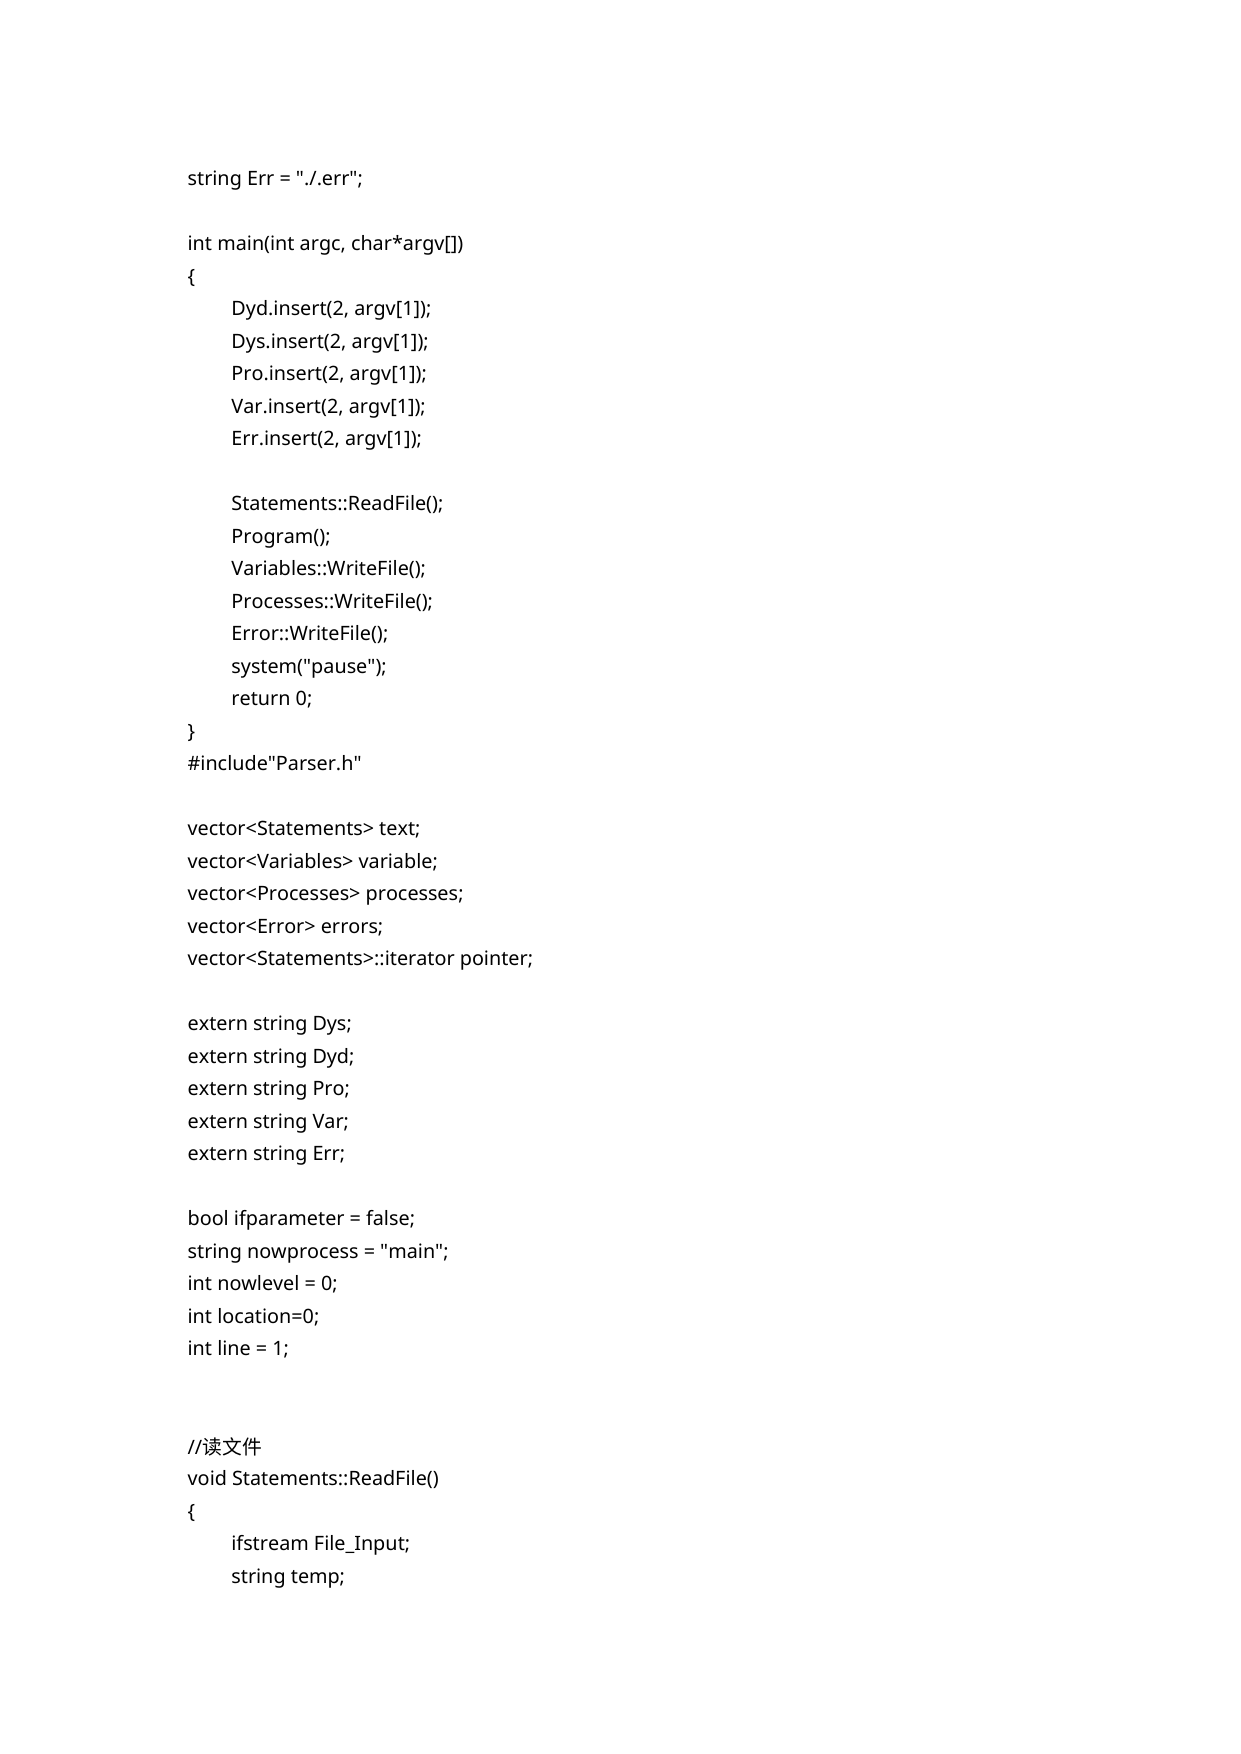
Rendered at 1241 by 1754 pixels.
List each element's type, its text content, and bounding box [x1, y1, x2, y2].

text Processes::WriteFile(); [187, 584, 1053, 617]
text vector<Statements>::iterator pointer; [187, 942, 1053, 974]
text ifstream File_Input; [187, 1527, 1053, 1559]
text Err.insert(2, argv[1]); [187, 422, 1053, 454]
text system("pause"); [187, 649, 1053, 682]
text string temp; [187, 1559, 1053, 1592]
text return 0; [187, 682, 1053, 714]
text int main(int argc, char*argv[]) [187, 227, 1053, 259]
text Dys.insert(2, argv[1]); [187, 324, 1053, 357]
text //读文件 [187, 1429, 1053, 1462]
text Statements::ReadFile(); [187, 487, 1053, 519]
text vector<Variables> variable; [187, 844, 1053, 877]
text string nowprocess = "main"; [187, 1234, 1053, 1267]
text extern string Err; [187, 1137, 1053, 1169]
text Error::WriteFile(); [187, 617, 1053, 649]
text vector<Error> errors; [187, 909, 1053, 942]
text vector<Statements> text; [187, 812, 1053, 844]
text Var.insert(2, argv[1]); [187, 389, 1053, 422]
text } [187, 714, 1053, 747]
text int location=0; [187, 1299, 1053, 1332]
text #include"Parser.h" [187, 747, 1053, 779]
text { [187, 1494, 1053, 1527]
text Variables::WriteFile(); [187, 552, 1053, 584]
text Pro.insert(2, argv[1]); [187, 357, 1053, 389]
text bool ifparameter = false; [187, 1202, 1053, 1234]
text vector<Processes> processes; [187, 877, 1053, 909]
text extern string Dyd; [187, 1039, 1053, 1072]
text int nowlevel = 0; [187, 1267, 1053, 1299]
text int line = 1; [187, 1332, 1053, 1364]
text { [187, 259, 1053, 292]
text string Err = "./.err"; [187, 162, 1053, 194]
text void Statements::ReadFile() [187, 1462, 1053, 1494]
text extern string Dys; [187, 1007, 1053, 1039]
text extern string Var; [187, 1104, 1053, 1137]
text Program(); [187, 519, 1053, 552]
text Dyd.insert(2, argv[1]); [187, 292, 1053, 324]
text extern string Pro; [187, 1072, 1053, 1104]
